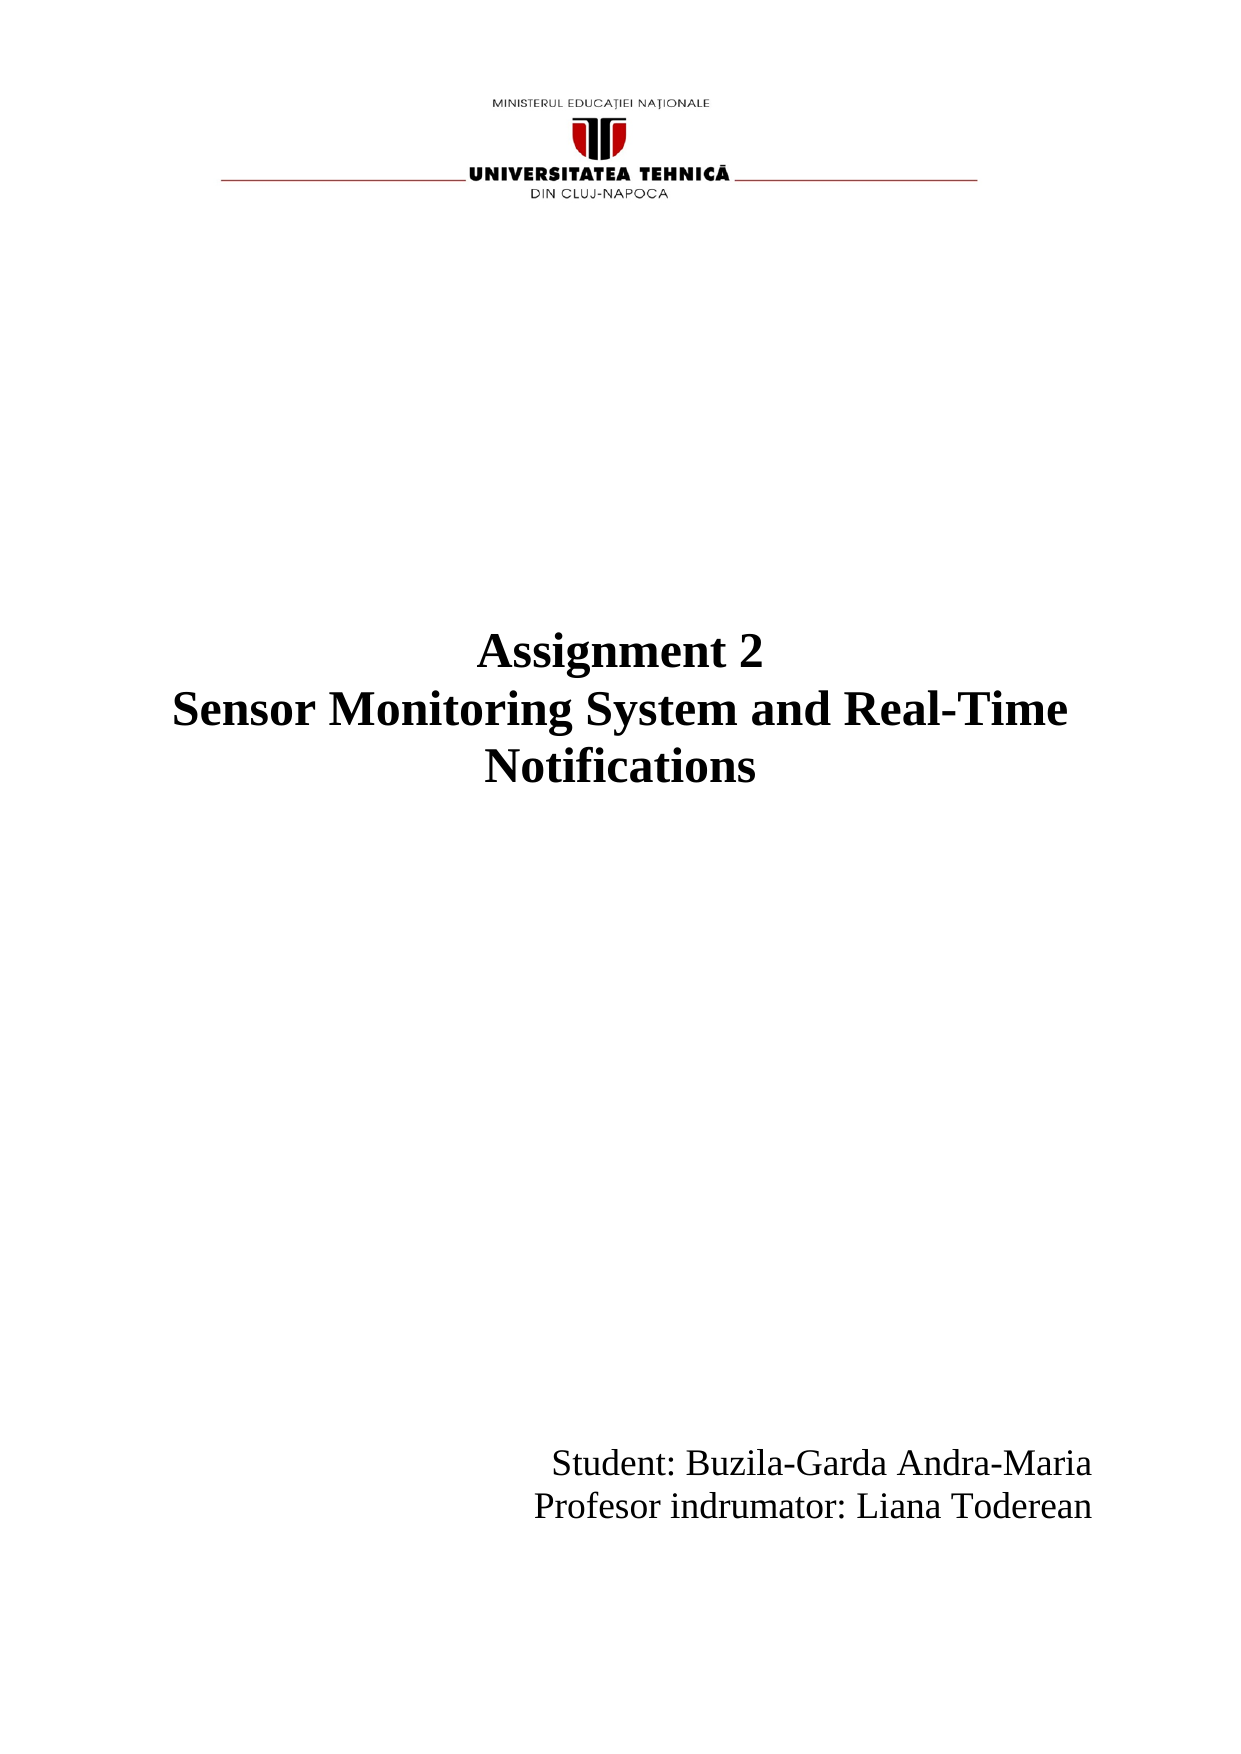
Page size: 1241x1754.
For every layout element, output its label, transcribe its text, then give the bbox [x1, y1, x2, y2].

picture [147, 70, 1032, 219]
text Sensor Monitoring System and Real-Time Notifications [148, 678, 1092, 793]
text Student: Buzila-Garda Andra-Maria [148, 1440, 1092, 1483]
text Assignment 2 [148, 621, 1092, 678]
text Profesor indrumator: Liana Toderean [148, 1483, 1092, 1527]
